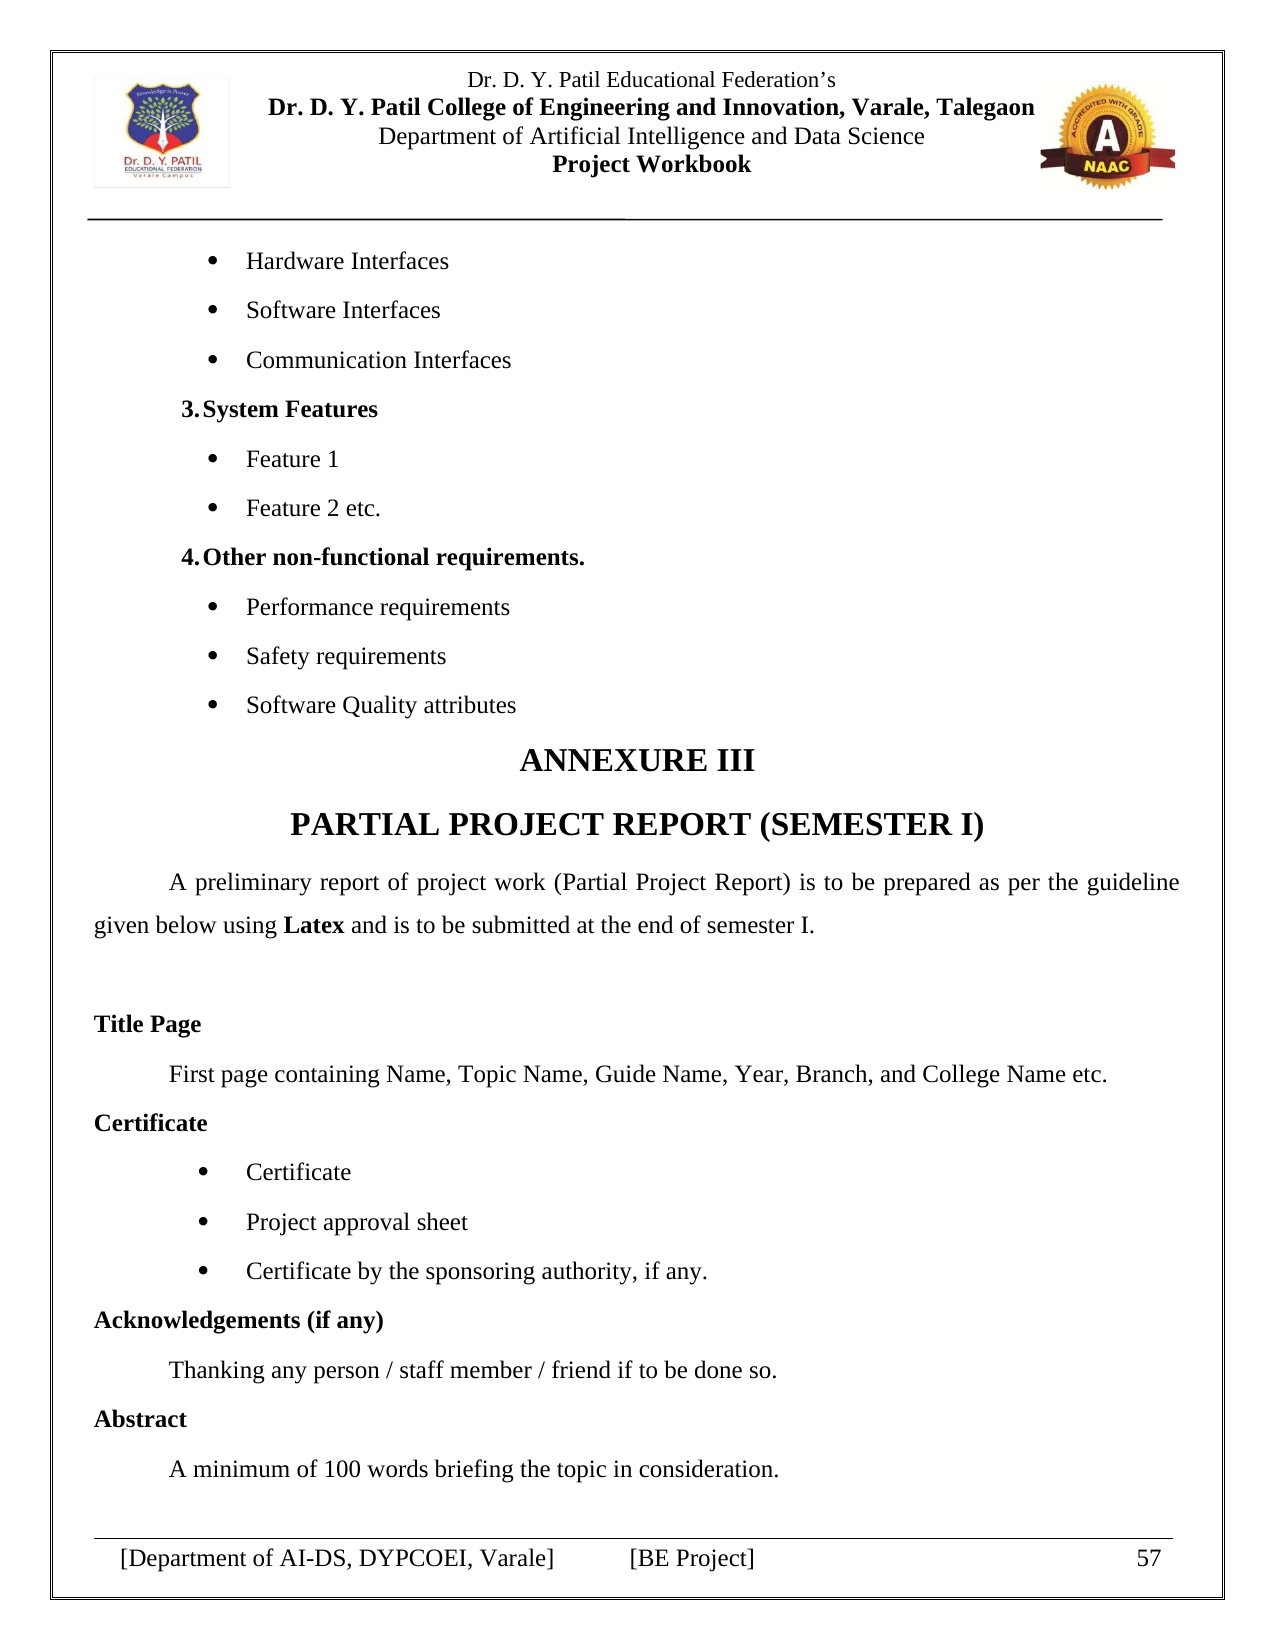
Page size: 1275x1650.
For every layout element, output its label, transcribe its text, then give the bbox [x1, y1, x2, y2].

text A preliminary report of project work (Partial Project Report) is to be prepared as per the guideline given below using Latex and is to be submitted at the end of semester I. [94, 867, 1181, 939]
list Communication Interfaces [208, 345, 1181, 374]
text Title Page [94, 1009, 1181, 1038]
subtitle Certificate [94, 1108, 1181, 1137]
list Certificate [199, 1157, 1181, 1186]
subtitle System Features [181, 394, 1181, 423]
text A minimum of 100 words briefing the topic in consideration. [94, 1454, 1181, 1482]
picture [93, 76, 230, 188]
text First page containing Name, Topic Name, Guide Name, Year, Branch, and College Name etc. [94, 1059, 1181, 1087]
list Safety requirements [208, 641, 1181, 670]
text Partial Project Report (Semester I) [94, 804, 1181, 842]
text Annexure III [94, 740, 1181, 778]
list Software Interfaces [208, 296, 1181, 324]
list Feature 2 etc. [208, 493, 1181, 522]
list Feature 1 [208, 444, 1181, 472]
picture [1040, 81, 1175, 192]
subtitle Acknowledgements (if any) [94, 1306, 1181, 1334]
list Project approval sheet [199, 1207, 1181, 1236]
list Performance requirements [208, 592, 1181, 621]
list Hardware Interfaces [208, 246, 1181, 275]
list Software Quality attributes [208, 691, 1181, 719]
text Thanking any person / staff member / friend if to be done so. [94, 1355, 1181, 1384]
subtitle Abstract [94, 1404, 1181, 1433]
subtitle Other non-functional requirements. [181, 542, 1181, 571]
list Certificate by the sponsoring authority, if any. [199, 1256, 1181, 1285]
